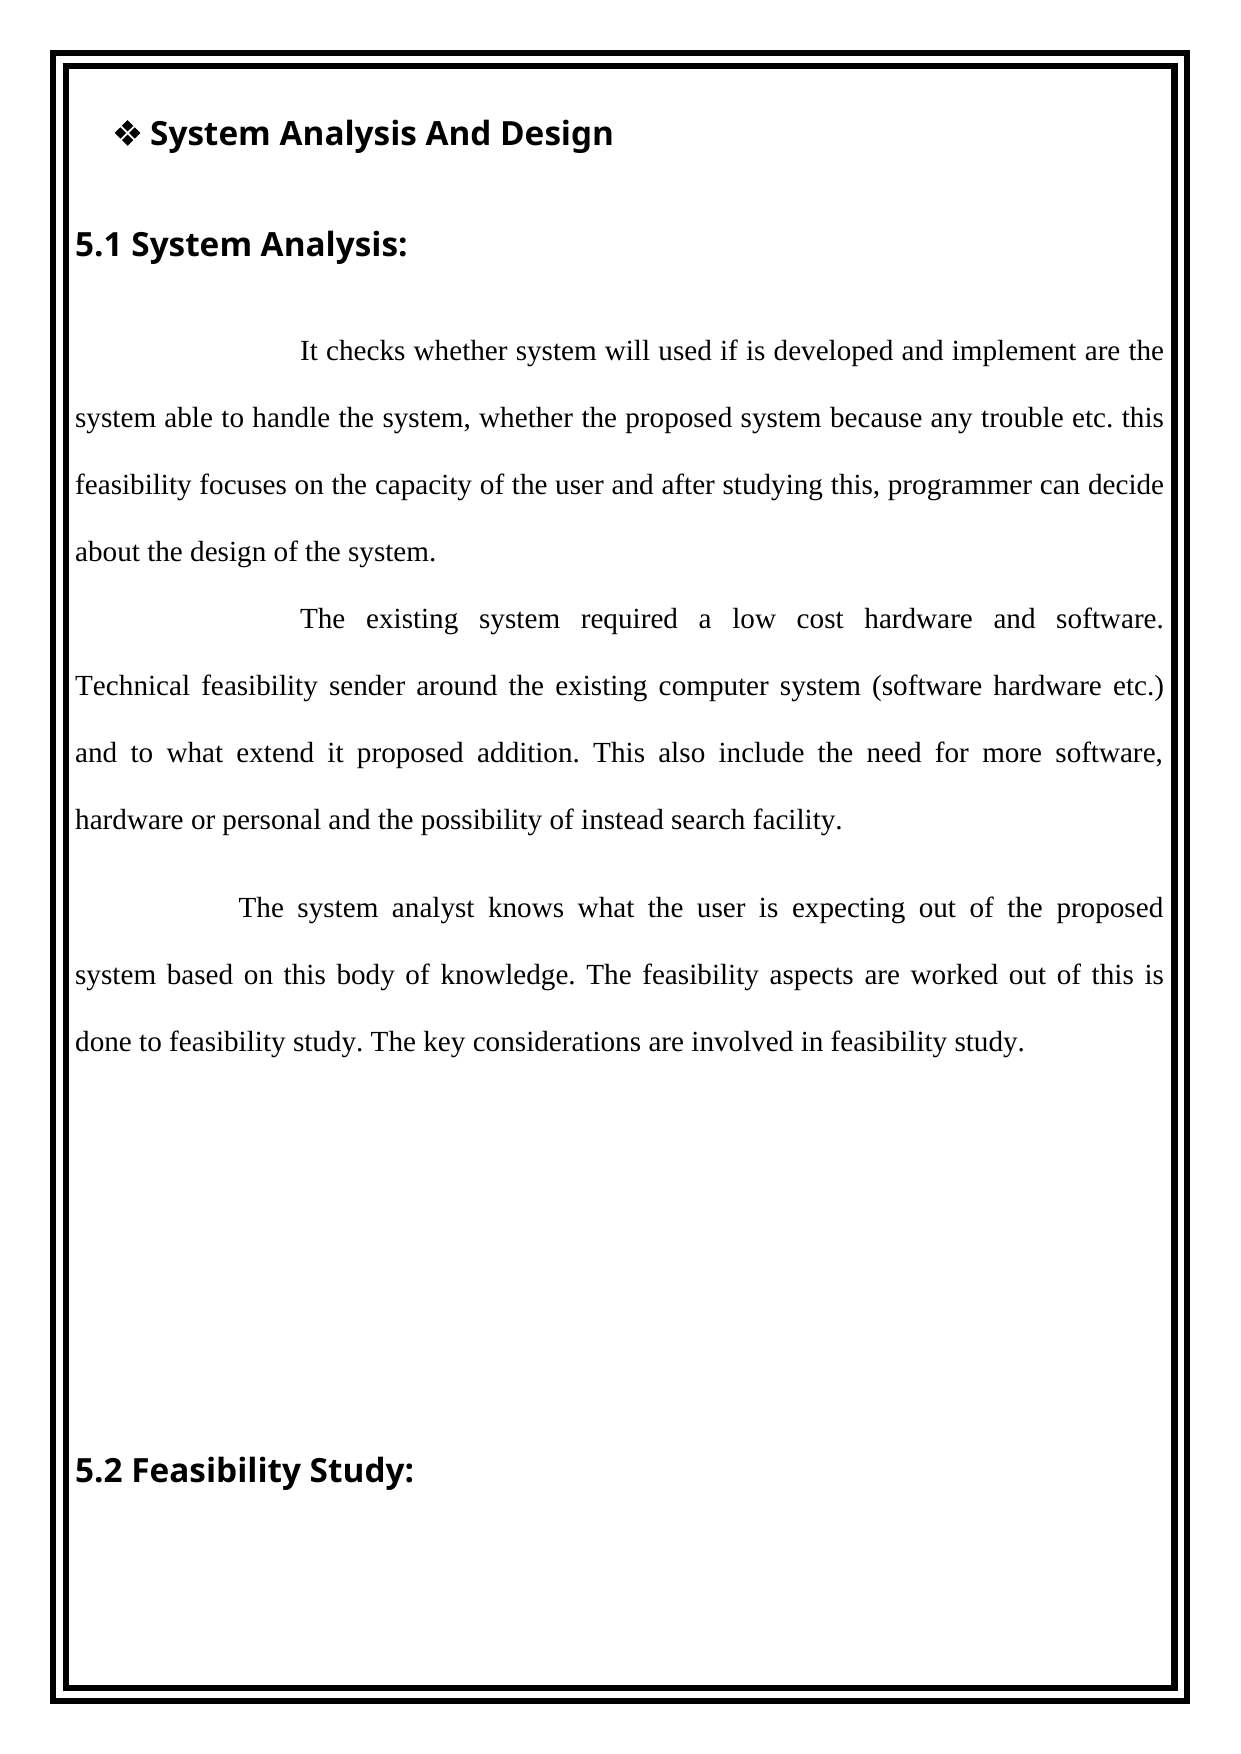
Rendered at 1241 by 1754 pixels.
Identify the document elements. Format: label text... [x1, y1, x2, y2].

text 5.2 Feasibility Study: [75, 1447, 1165, 1493]
text 5.1 System Analysis: [75, 221, 1165, 266]
list It checks whether system will used if is developed and implement are the system able to handle the system, whether the proposed system because any trouble etc. this feasibility focuses on the capacity of the user and after studying this, programmer can decide about the design of the system. [75, 333, 1165, 567]
text The system analyst knows what the user is expecting out of the proposed system based on this body of knowledge. The feasibility aspects are worked out of this is done to feasibility study. The key considerations are involved in feasibility study. [75, 890, 1165, 1058]
list System Analysis And Design [112, 109, 1165, 155]
list The existing system required a low cost hardware and software. Technical feasibility sender around the existing computer system (software hardware etc.) and to what extend it proposed addition. This also include the need for more software, hardware or personal and the possibility of instead search facility. [75, 601, 1165, 836]
